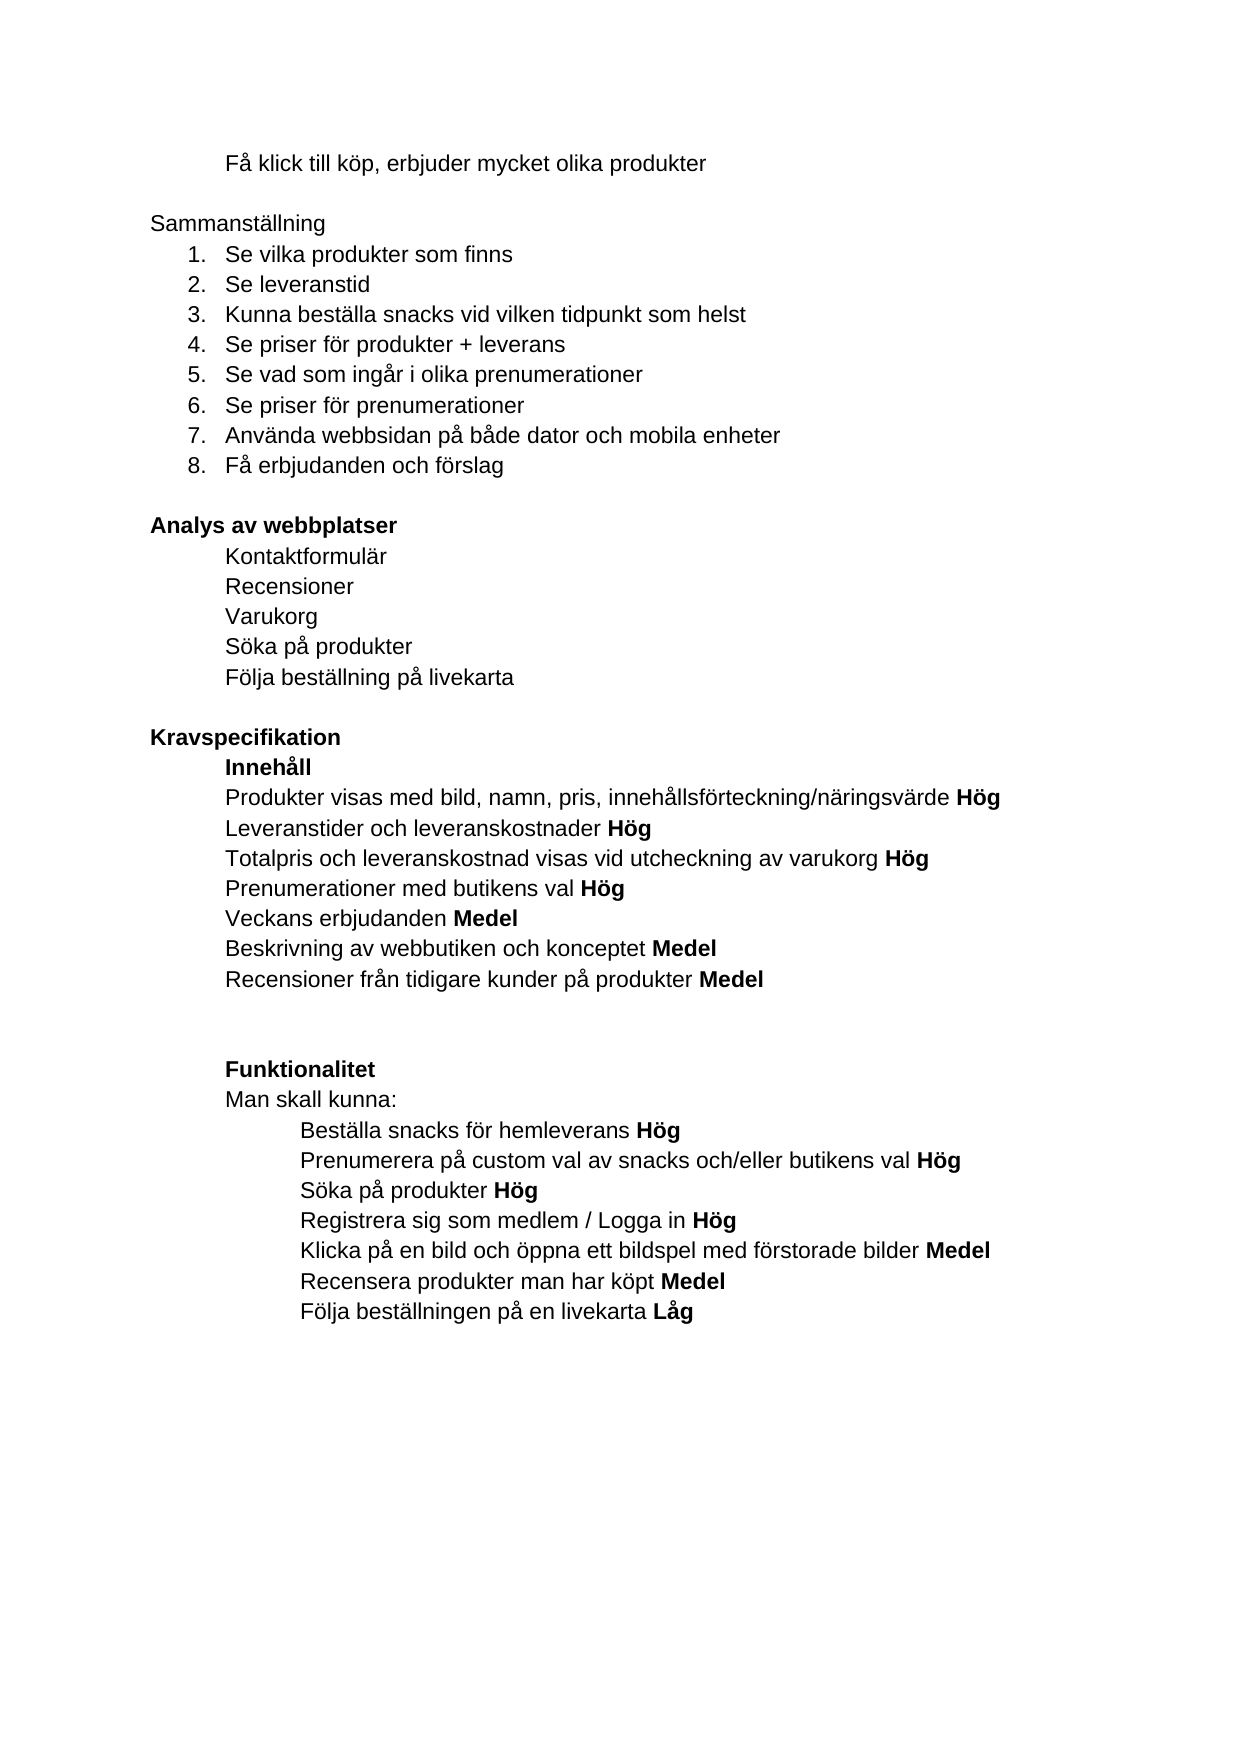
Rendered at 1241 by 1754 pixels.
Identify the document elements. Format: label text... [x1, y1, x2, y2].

text Leveranstider och leveranskostnader Hög [150, 814, 1090, 841]
text Innehåll [150, 754, 1090, 781]
text Varukorg [150, 603, 1090, 629]
text Prenumerationer med butikens val Hög [150, 875, 1090, 901]
text Recensioner [150, 573, 1090, 599]
text Söka på produkter [150, 633, 1090, 660]
text Analys av webbplatser [150, 512, 1090, 539]
text Följa beställning på livekarta [150, 663, 1090, 690]
text Totalpris och leveranskostnad visas vid utcheckning av varukorg Hög [150, 845, 1090, 871]
text Beskrivning av webbutiken och konceptet Medel [150, 935, 1090, 962]
list Kunna beställa snacks vid vilken tidpunkt som helst [187, 301, 1090, 327]
list Se priser för produkter + leverans [187, 331, 1090, 358]
text Recensera produkter man har köpt Medel [225, 1268, 1090, 1294]
text Kravspecifikation [150, 724, 1090, 750]
list Använda webbsidan på både dator och mobila enheter [187, 422, 1090, 448]
text Registrera sig som medlem / Logga in Hög [225, 1207, 1090, 1234]
text Söka på produkter Hög [225, 1177, 1090, 1203]
text Prenumerera på custom val av snacks och/eller butikens val Hög [225, 1147, 1090, 1173]
text Beställa snacks för hemleverans Hög [225, 1117, 1090, 1143]
text Klicka på en bild och öppna ett bildspel med förstorade bilder Medel [225, 1237, 1090, 1264]
text Sammanställning [150, 210, 1090, 237]
text Få klick till köp, erbjuder mycket olika produkter [225, 150, 1090, 176]
list Få erbjudanden och förslag [187, 452, 1090, 478]
text Kontaktformulär [150, 543, 1090, 569]
list Se vad som ingår i olika prenumerationer [187, 361, 1090, 388]
list Se priser för prenumerationer [187, 392, 1090, 418]
list Se leveranstid [187, 271, 1090, 297]
text Följa beställningen på en livekarta Låg [225, 1298, 1090, 1324]
text Veckans erbjudanden Medel [150, 905, 1090, 932]
text Recensioner från tidigare kunder på produkter Medel [150, 966, 1090, 992]
text Funktionalitet [150, 1056, 1090, 1083]
list Se vilka produkter som finns [187, 241, 1090, 267]
text Man skall kunna: [150, 1086, 1090, 1113]
text Produkter visas med bild, namn, pris, innehållsförteckning/näringsvärde Hög [150, 784, 1090, 811]
